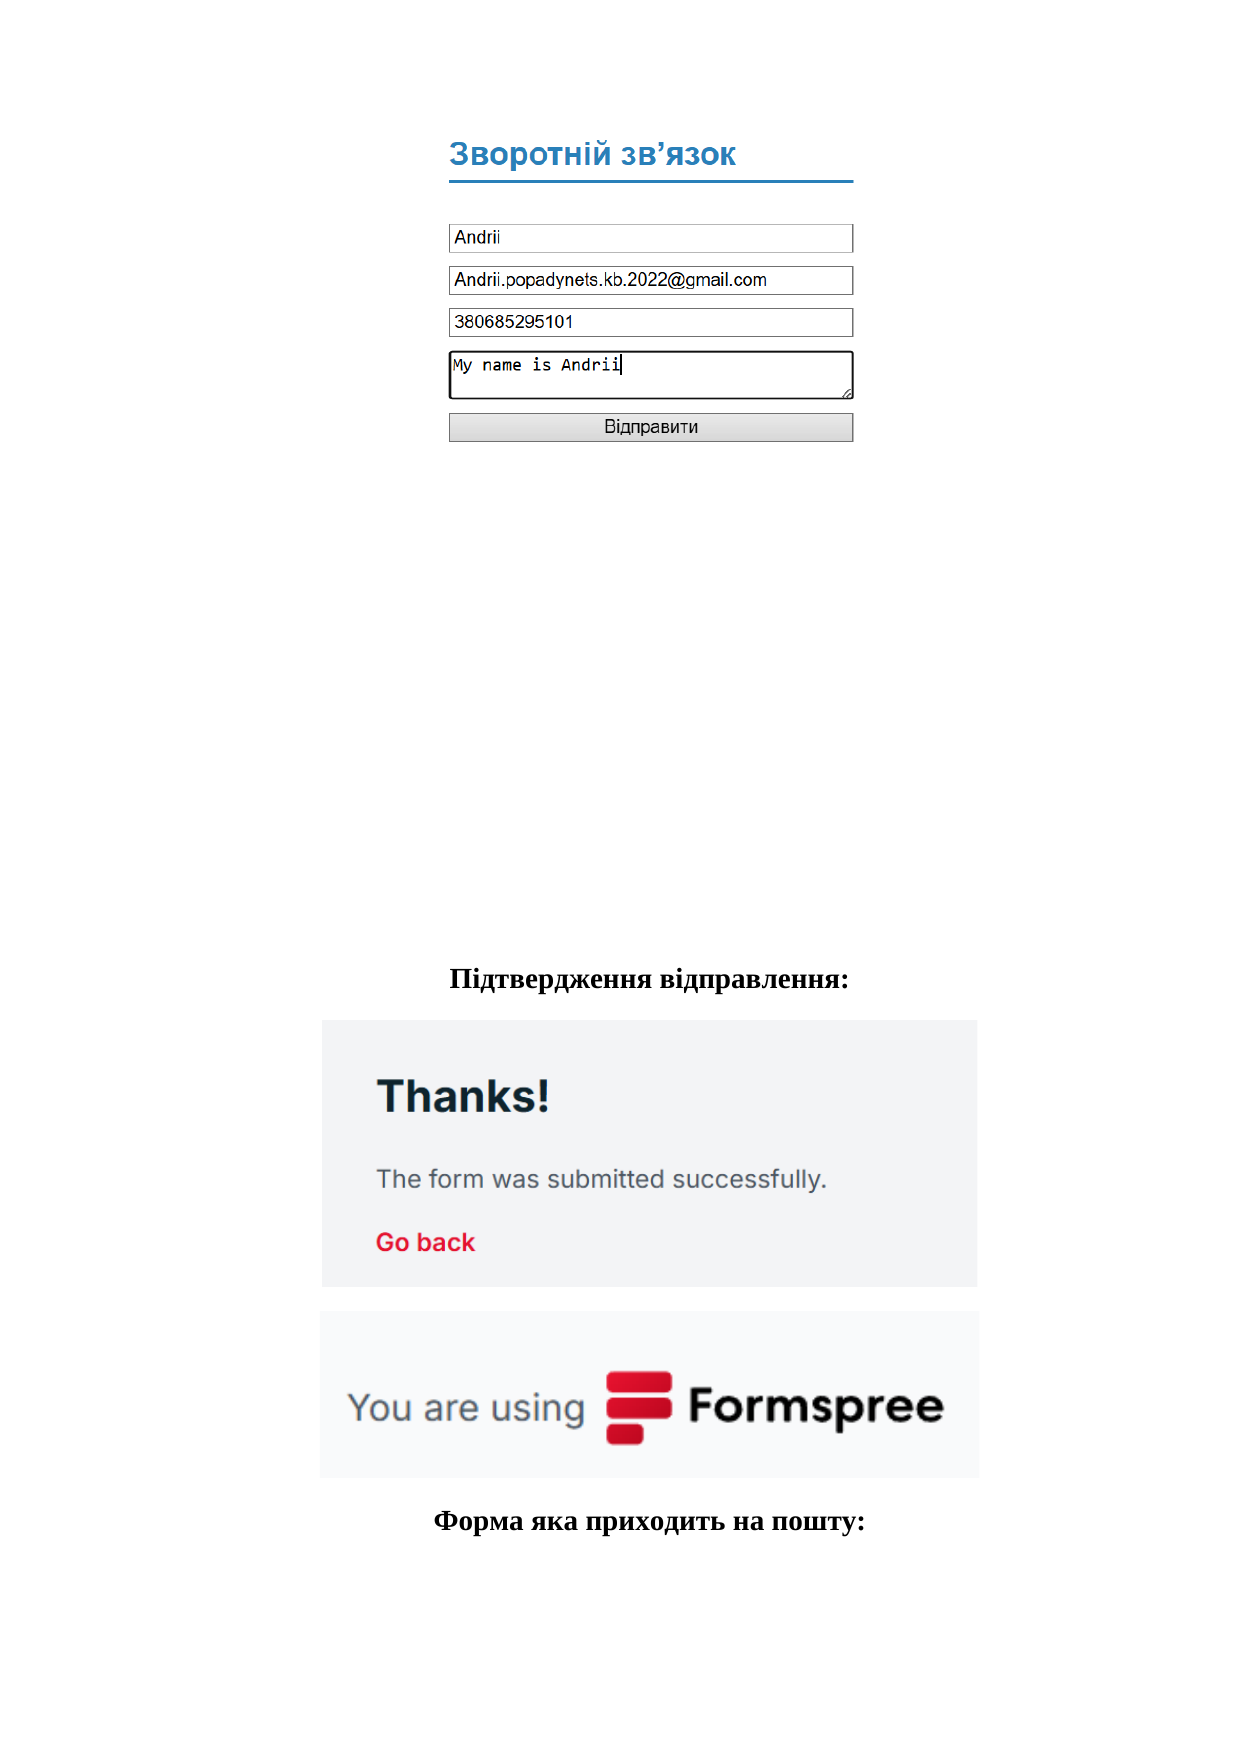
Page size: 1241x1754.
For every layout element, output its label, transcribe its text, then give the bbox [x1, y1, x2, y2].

text Форма яка приходить на пошту: [148, 1503, 1152, 1536]
text Підтвердження відправлення: [148, 961, 1152, 995]
picture [319, 1311, 980, 1478]
picture [322, 1020, 978, 1287]
picture [428, 88, 871, 462]
